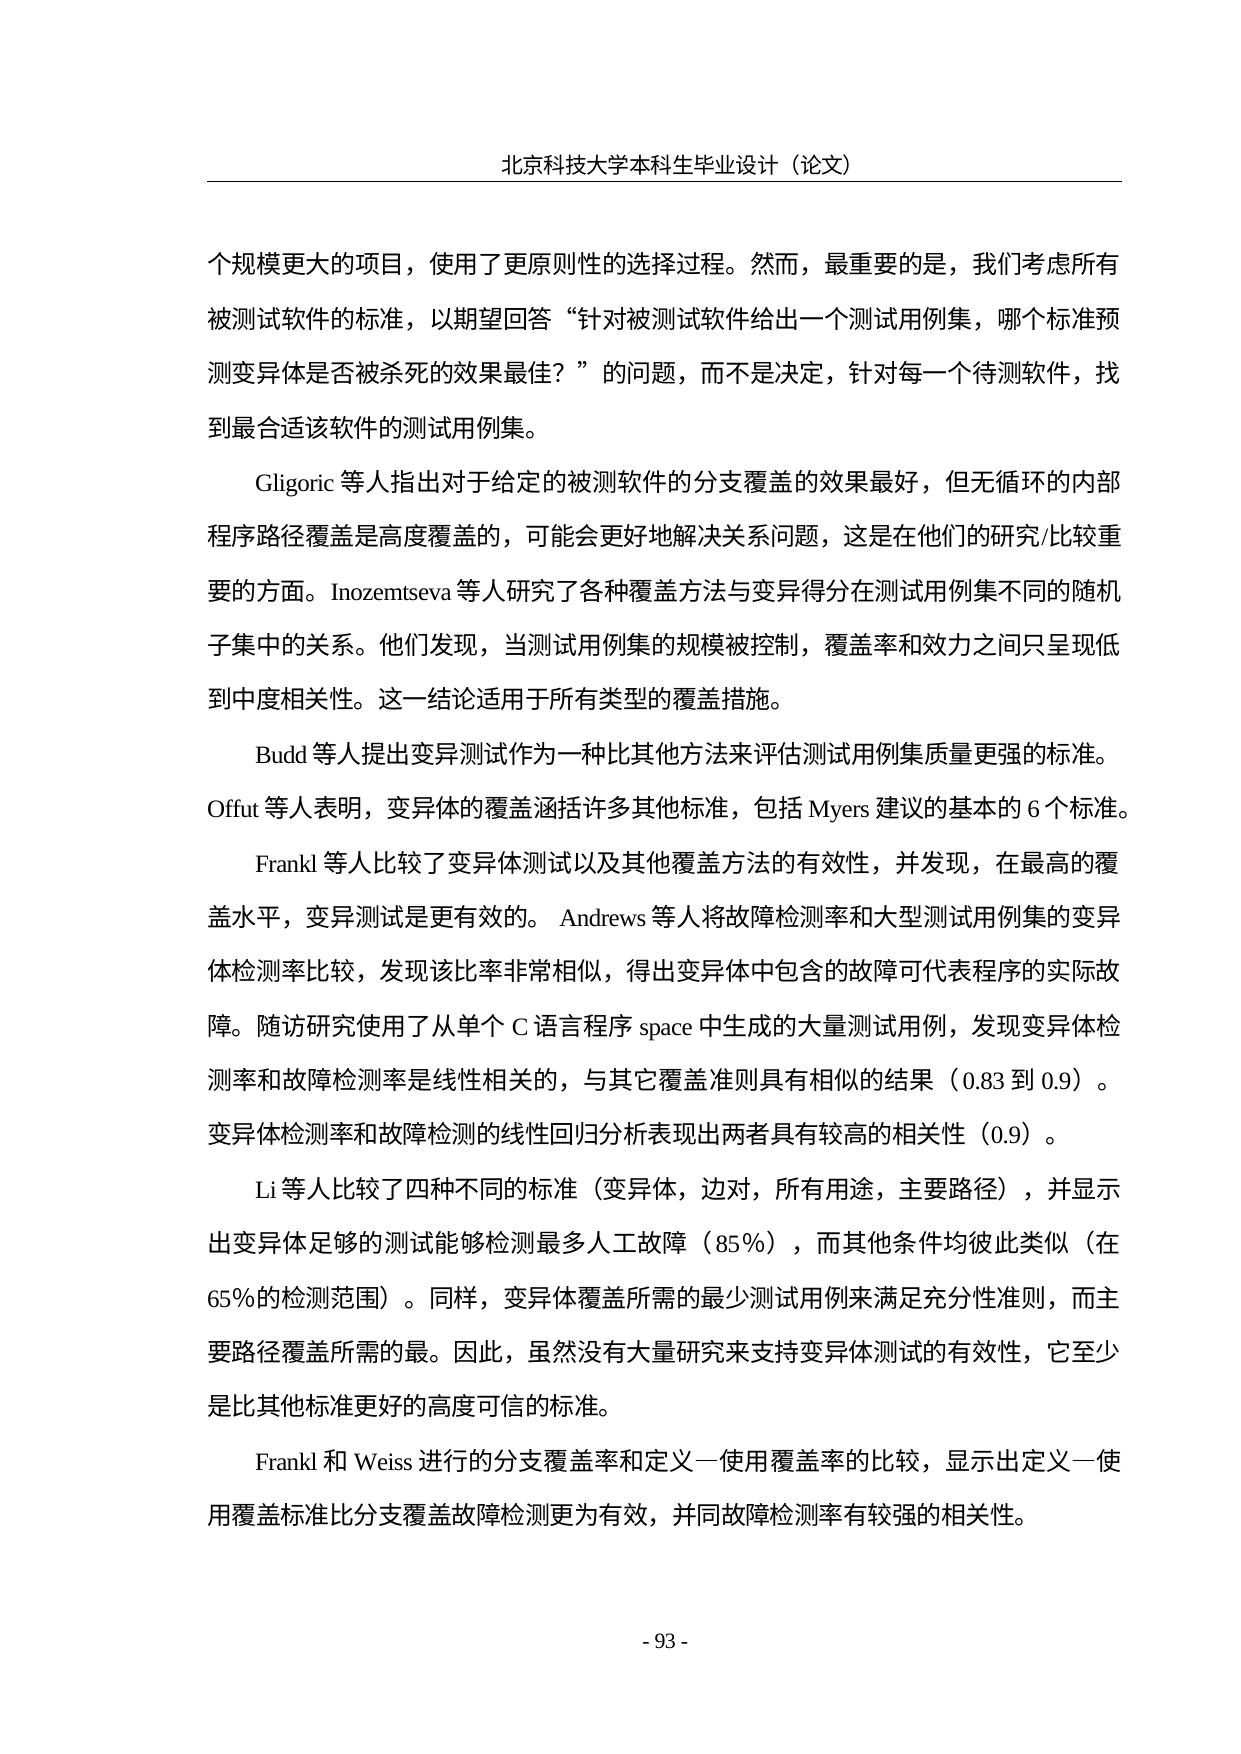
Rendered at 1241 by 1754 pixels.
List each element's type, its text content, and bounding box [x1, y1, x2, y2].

text Li等人比较了四种不同的标准（变异体，边对，所有用途，主要路径），并显示出变异体足够的测试能够检测最多人工故障（85％），而其他条件均彼此类似（在65％的检测范围）。同样，变异体覆盖所需的最少测试用例来满足充分性准则，而主要路径覆盖所需的最。因此，虽然没有大量研究来支持变异体测试的有效性，它至少是比其他标准更好的高度可信的标准。 [207, 1169, 1122, 1423]
text Frankl和Weiss进行的分支覆盖率和定义—使用覆盖率的比较，显示出定义—使用覆盖标准比分支覆盖故障检测更为有效，并同故障检测率有较强的相关性。 [207, 1441, 1122, 1532]
text Frankl等人比较了变异体测试以及其他覆盖方法的有效性，并发现，在最高的覆盖水平，变异测试是更有效的。 Andrews等人将故障检测率和大型测试用例集的变异体检测率比较，发现该比率非常相似，得出变异体中包含的故障可代表程序的实际故障。随访研究使用了从单个C语言程序space中生成的大量测试用例，发现变异体检测率和故障检测率是线性相关的，与其它覆盖准则具有相似的结果（0.83到0.9）。变异体检测率和故障检测的线性回归分析表现出两者具有较高的相关性（0.9）。 [207, 843, 1122, 1151]
text Gligoric等人指出对于给定的被测软件的分支覆盖的效果最好，但无循环的内部程序​​路径覆盖是高度覆盖的，可能会更好地解决关系问题，这是在他们的研究/比较重要的方面。Inozemtseva等人研究了各种覆盖方法与变异得分在测试用例集不同的随机子集中的关系。他们发现，当测试用例集的规模被控制，覆盖率和效力之间只呈现低到中度相关性。这一结论适用于所有类型的覆盖措施。 [207, 462, 1122, 716]
text Budd等人提出变异测试作为一种比其他方法来评估测试用例集质量更强的标准。 Offut等人表明，变异体的覆盖涵括许多其他标准，包括Myers建议的基本的6个标准。 [207, 734, 1122, 825]
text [207, 245, 1122, 444]
